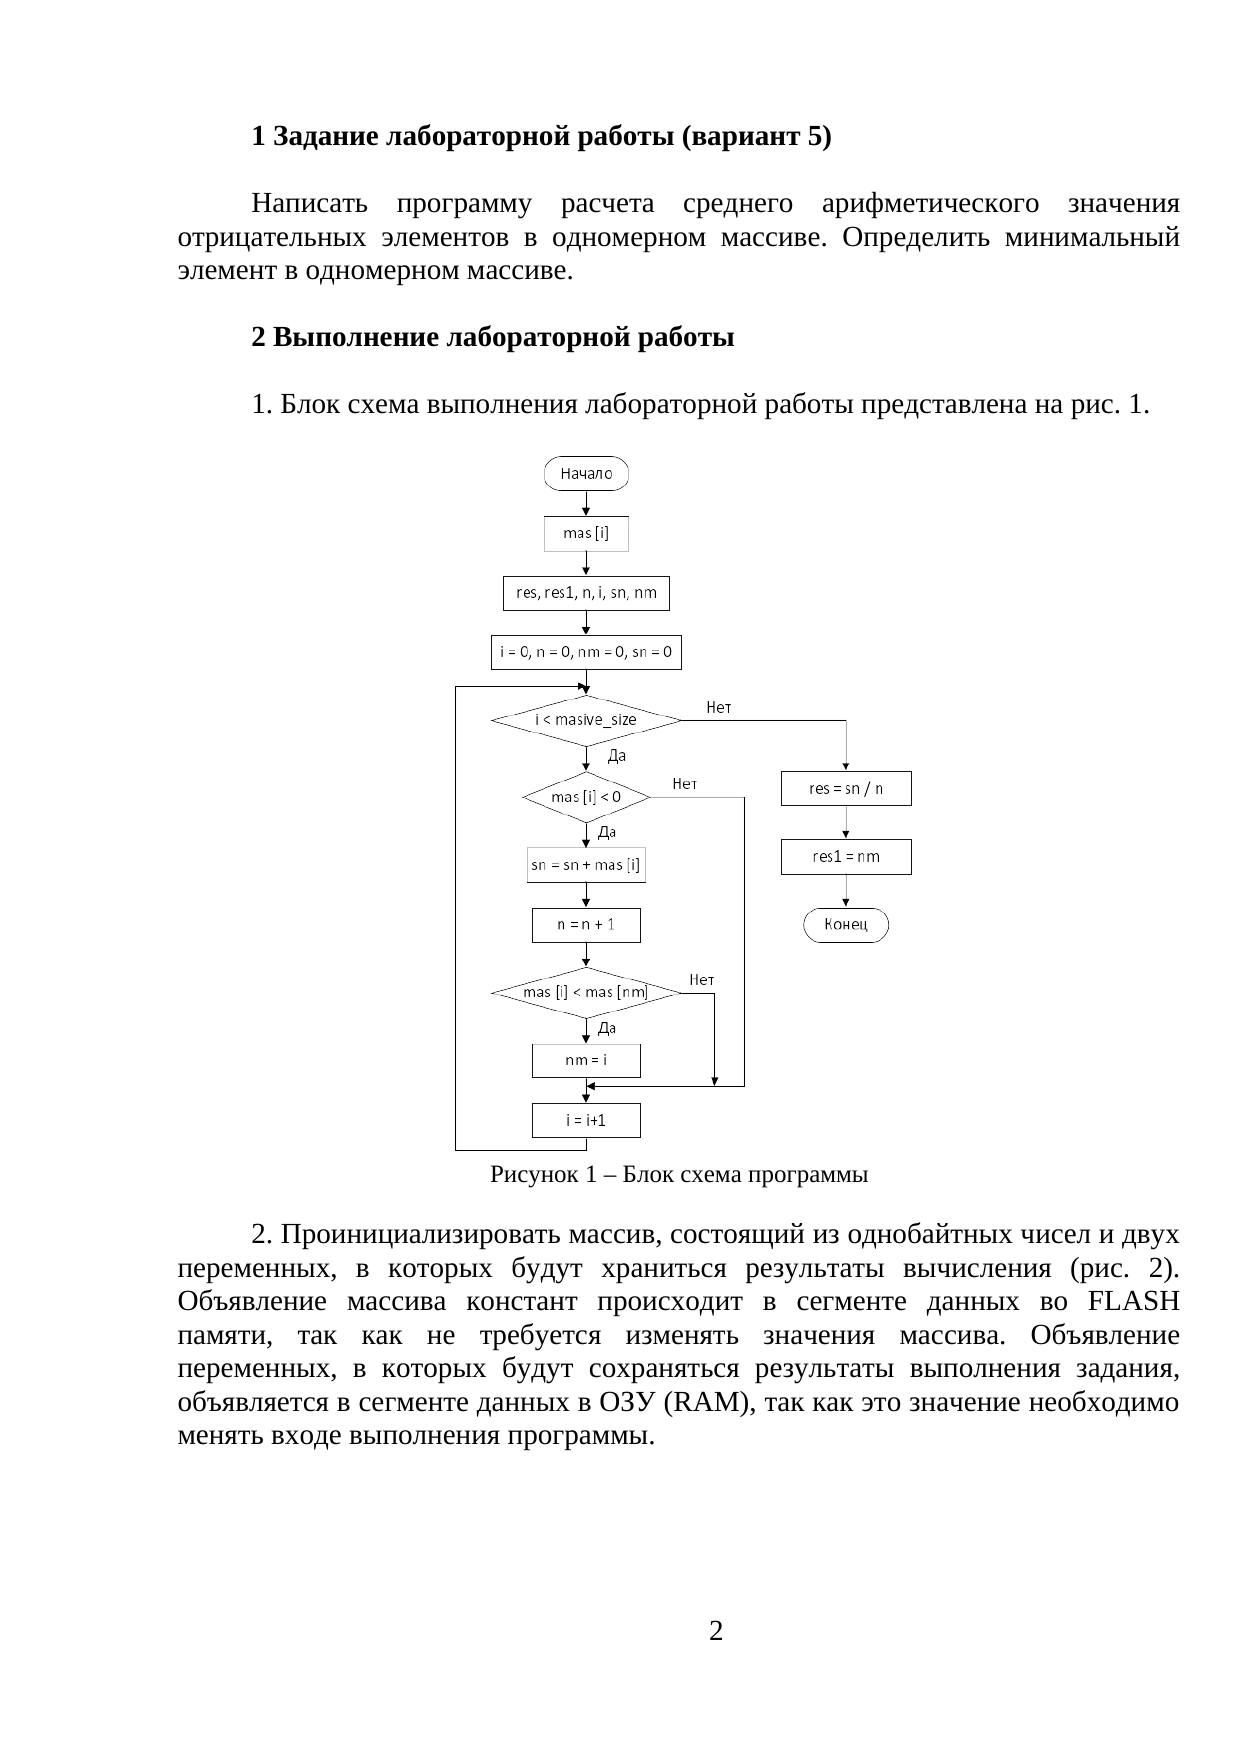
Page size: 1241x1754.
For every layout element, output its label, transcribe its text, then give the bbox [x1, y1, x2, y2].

subtitle 2 Выполнение лабораторной работы [177, 319, 1181, 353]
text 1. Блок схема выполнения лабораторной работы представлена на рис. 1. [177, 386, 1181, 420]
text Написать программу расчета среднего арифметического значения отрицательных элементов в одномерном массиве. Определить минимальный элемент в одномерном массиве. [177, 185, 1181, 286]
subtitle 1 Задание лабораторной работы (вариант 5) [177, 118, 1181, 152]
text 2. Проинициализировать массив, состоящий из однобайтных чисел и двух переменных, в которых будут храниться результаты вычисления (рис. 2). Объявление массива констант происходит в сегменте данных во FLASH памяти, так как не требуется изменять значения массива. Объявление переменных, в которых будут сохраняться результаты выполнения задания, объявляется в сегменте данных в ОЗУ (RAM), так как это значение необходимо менять входе выполнения программы. [177, 1216, 1181, 1451]
